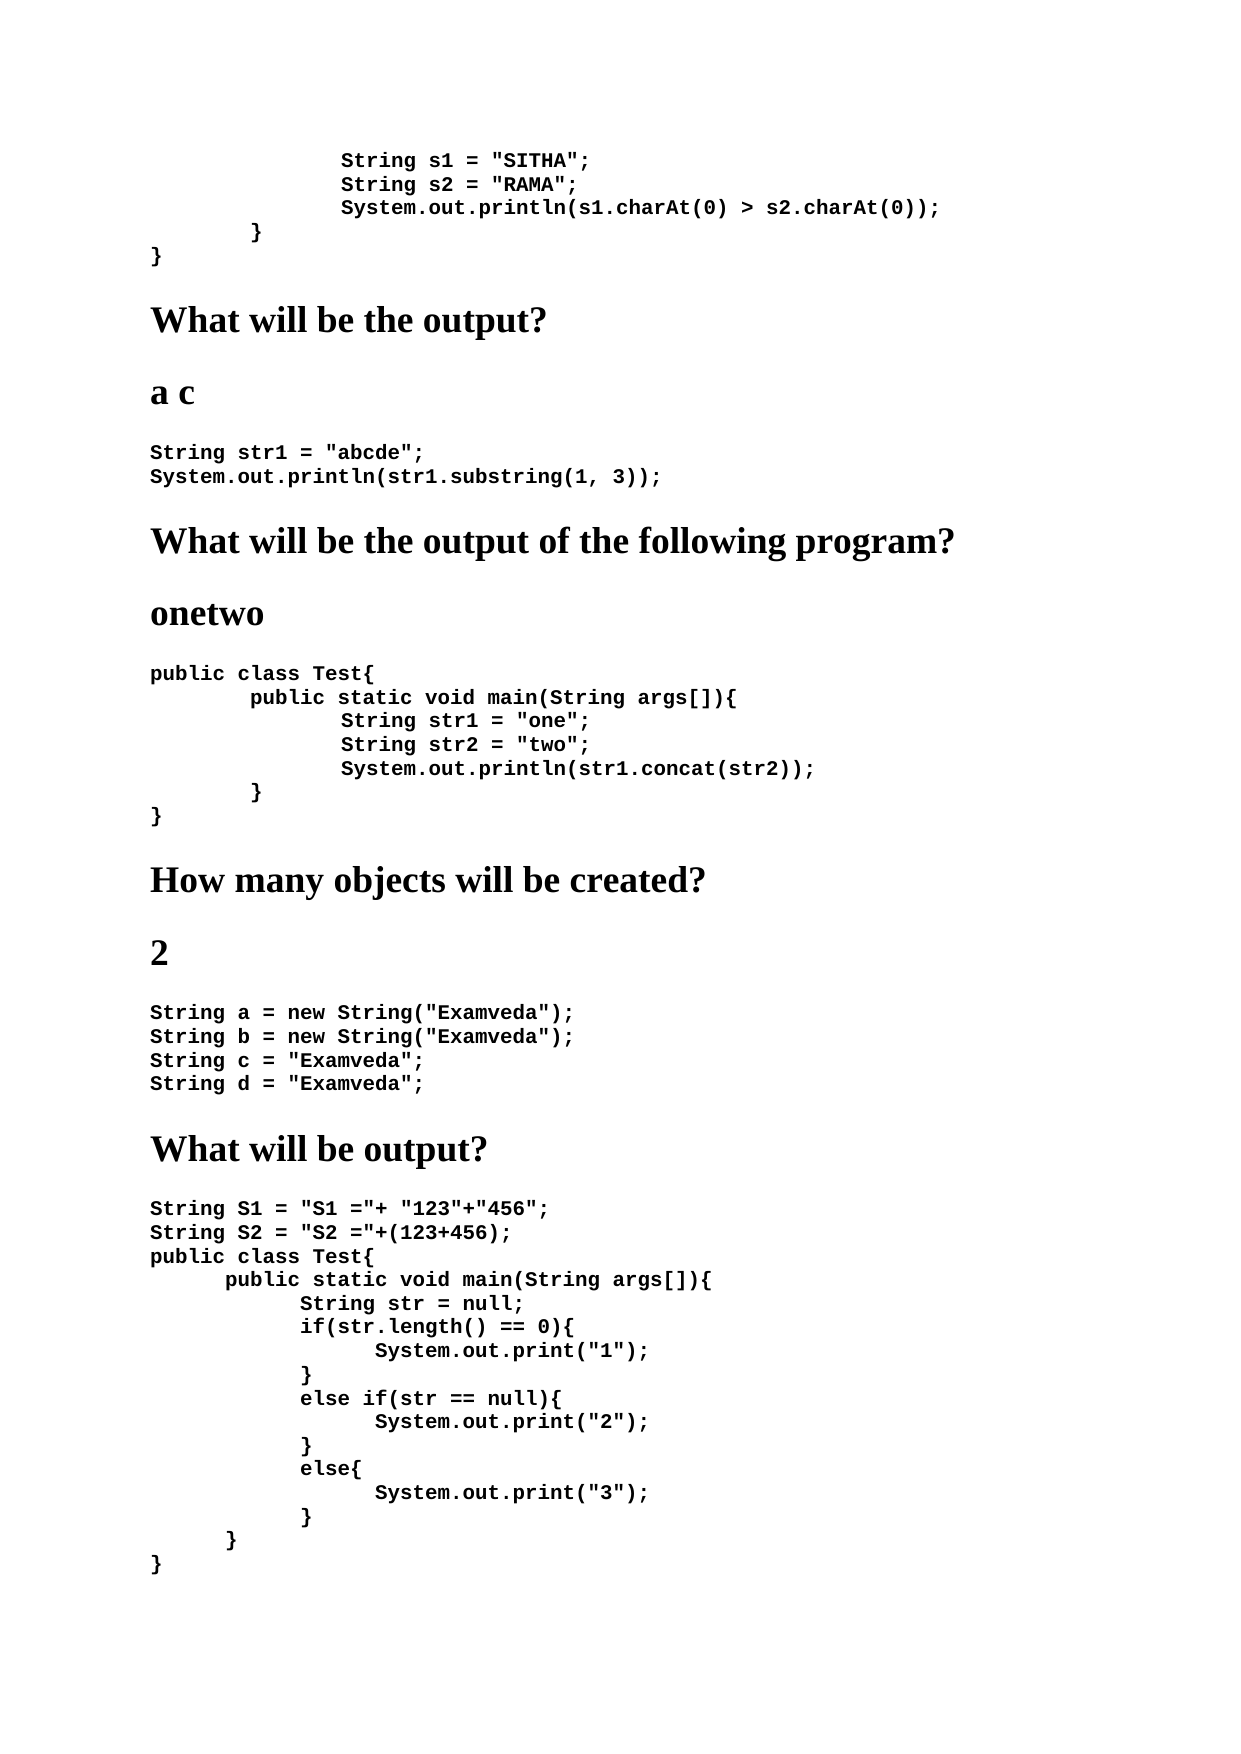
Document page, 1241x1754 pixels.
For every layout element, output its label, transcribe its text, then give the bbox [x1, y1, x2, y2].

subtitle How many objects will be created? [150, 858, 1090, 901]
text String s2 = "RAMA"; [150, 174, 1090, 197]
text else{ [150, 1458, 1090, 1482]
text System.out.println(str1.substring(1, 3)); [150, 466, 1090, 489]
text } [150, 781, 1090, 805]
text } [150, 1529, 1090, 1553]
text String b = new String("Examveda"); [150, 1026, 1090, 1049]
subtitle What will be the output of the following program? [150, 518, 1090, 562]
text String a = new String("Examveda"); [150, 1002, 1090, 1026]
text if(str.length() == 0){ [150, 1317, 1090, 1340]
text public static void main(String args[]){ [150, 1269, 1090, 1293]
subtitle a c [150, 370, 1090, 413]
text System.out.println(s1.charAt(0) > s2.charAt(0)); [150, 197, 1090, 221]
text String c = "Examveda"; [150, 1049, 1090, 1073]
text } [150, 221, 1090, 244]
text } [150, 1506, 1090, 1529]
text else if(str == null){ [150, 1387, 1090, 1411]
text System.out.println(str1.concat(str2)); [150, 758, 1090, 781]
subtitle onetwo [150, 591, 1090, 634]
text String str1 = "one"; [150, 710, 1090, 734]
text } [150, 1553, 1090, 1577]
text String d = "Examveda"; [150, 1073, 1090, 1097]
text System.out.print("1"); [150, 1340, 1090, 1364]
text public class Test{ [150, 663, 1090, 687]
subtitle What will be the output? [150, 297, 1090, 341]
text } [150, 805, 1090, 828]
text System.out.print("3"); [150, 1482, 1090, 1506]
text String str2 = "two"; [150, 734, 1090, 758]
text String str = null; [150, 1293, 1090, 1317]
subtitle 2 [150, 930, 1090, 973]
text System.out.print("2"); [150, 1411, 1090, 1435]
text } [150, 1435, 1090, 1458]
text } [150, 1364, 1090, 1387]
text String s1 = "SITHA"; [150, 150, 1090, 174]
text } [150, 244, 1090, 268]
text public static void main(String args[]){ [150, 687, 1090, 710]
subtitle What will be output? [150, 1126, 1090, 1169]
text String S1 = "S1 ="+ "123"+"456"; [150, 1198, 1090, 1222]
text String str1 = "abcde"; [150, 442, 1090, 466]
text public class Test{ [150, 1246, 1090, 1269]
text String S2 = "S2 ="+(123+456); [150, 1222, 1090, 1246]
